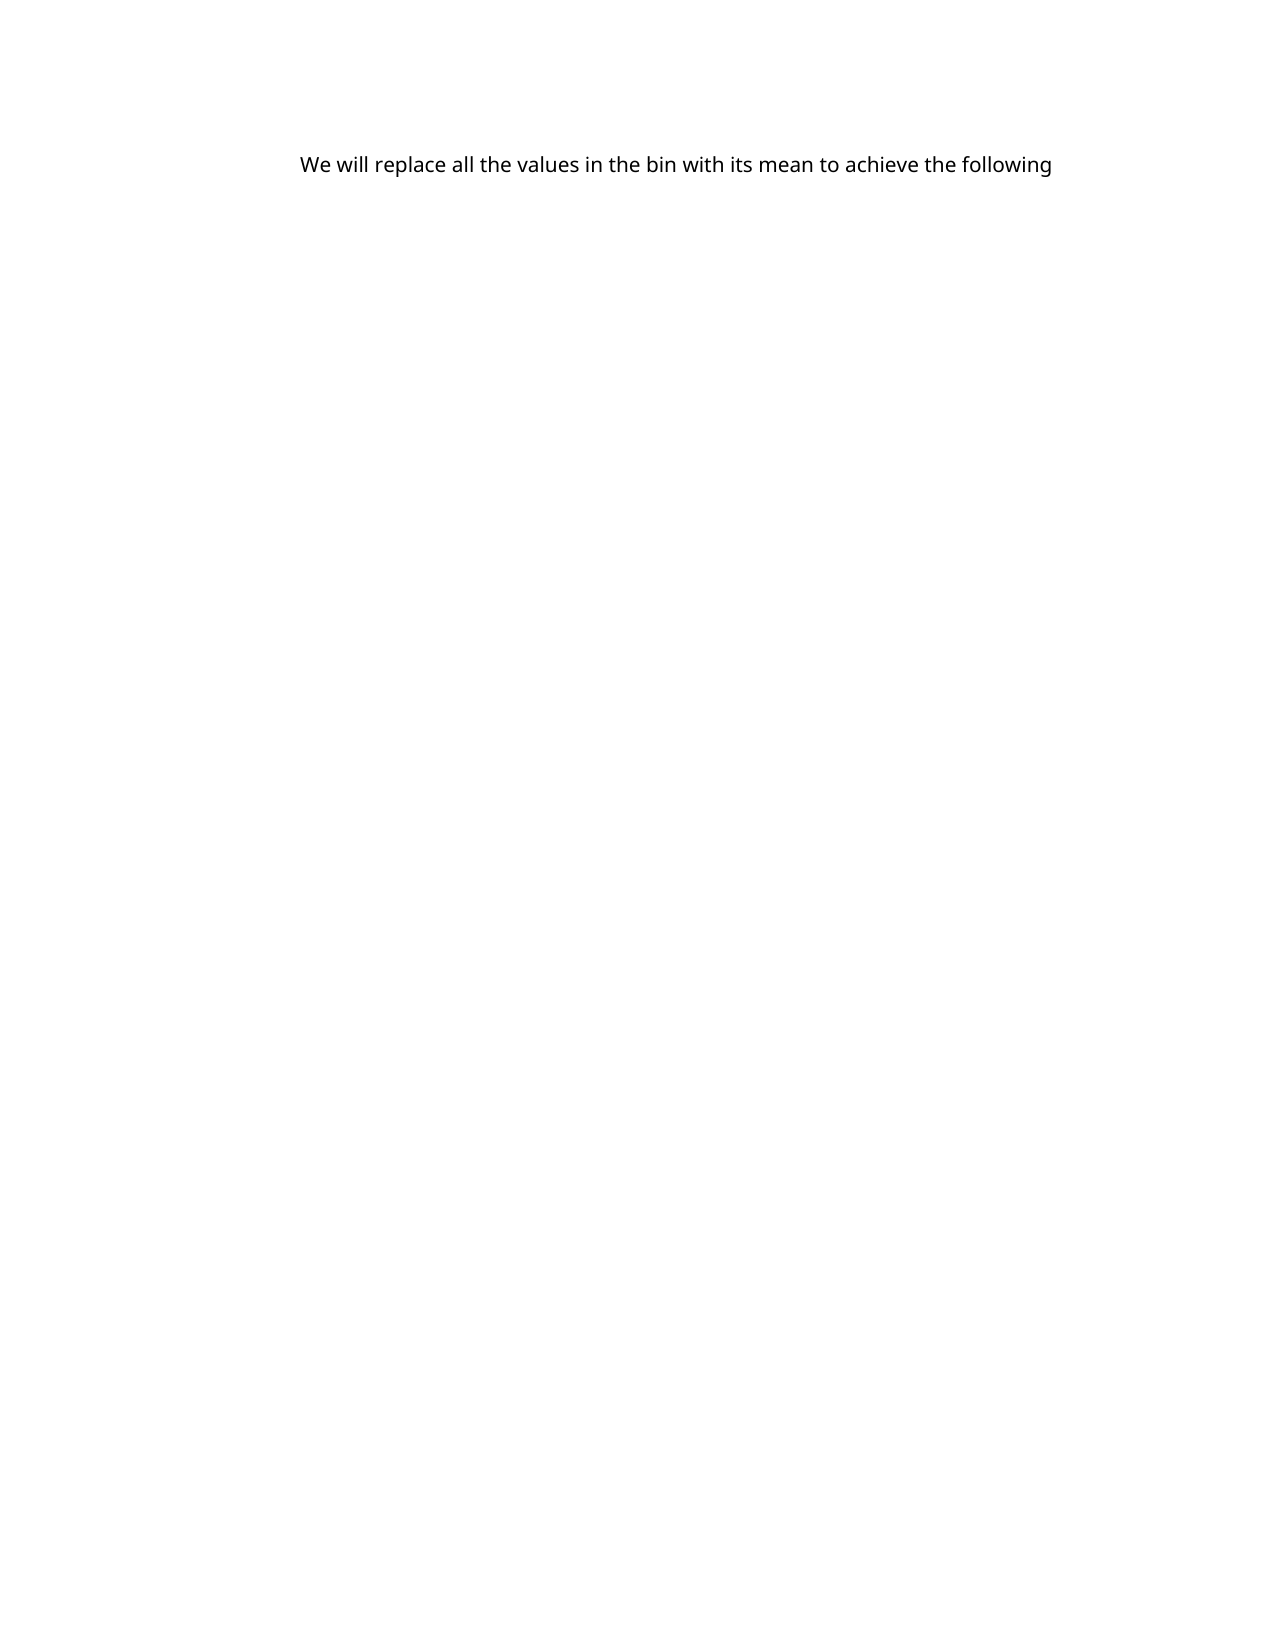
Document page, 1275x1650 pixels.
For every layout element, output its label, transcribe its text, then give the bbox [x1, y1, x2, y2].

text We will replace all the values in the bin with its mean to achieve the following [283, 150, 1125, 178]
